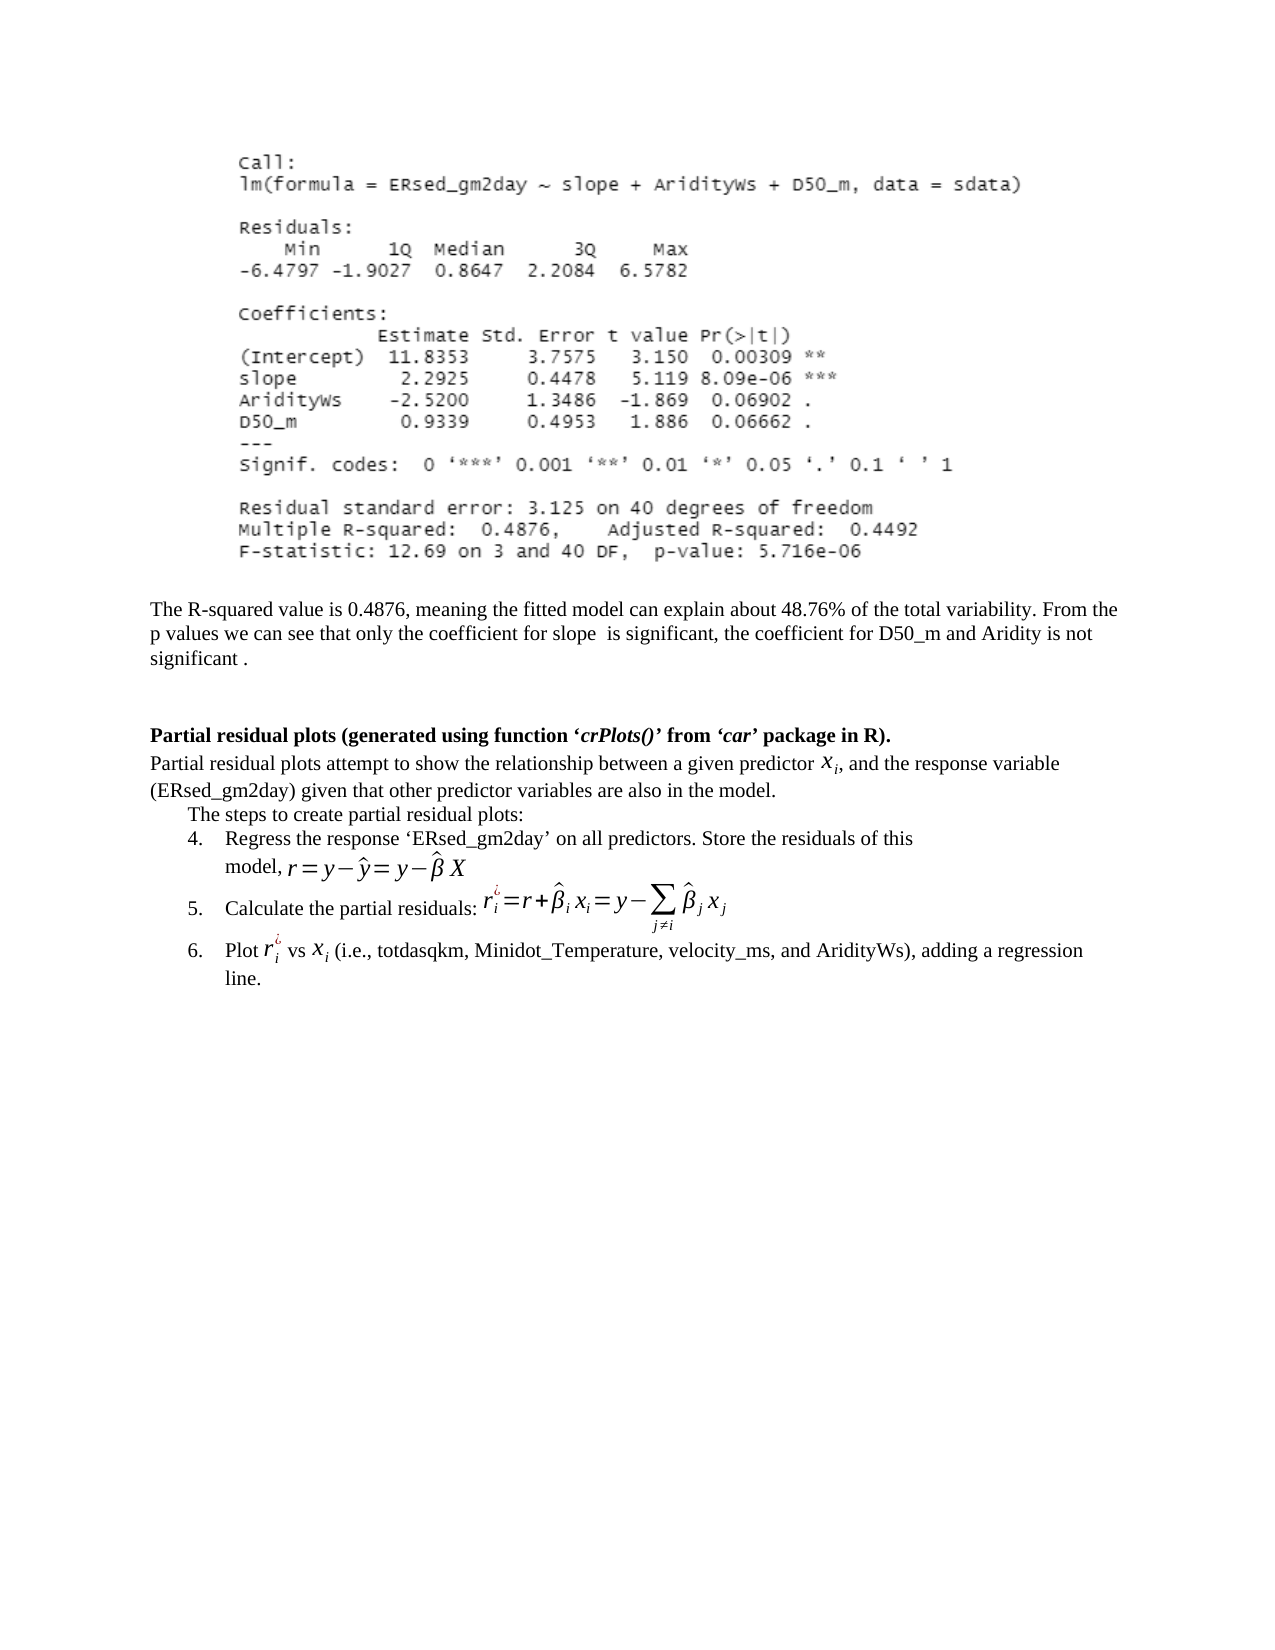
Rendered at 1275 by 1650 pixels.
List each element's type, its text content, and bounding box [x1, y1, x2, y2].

list Plot vs (i.e., totdasqkm, Minidot_Temperature, velocity_ms, and AridityWs), adding a regression line. [187, 933, 1125, 990]
text Partial residual plots attempt to show the relationship between a given predictor , and the response variable (ERsed_gm2day) given that other predictor variables are also in the model. [150, 747, 1125, 802]
text Partial residual plots (generated using function ‘crPlots()’ from ‘car’ package in R). [150, 723, 1125, 747]
list Calculate the partial residuals: [187, 882, 1125, 933]
text The R-squared value is 0.4876, meaning the fitted model can explain about 48.76% of the total variability. From the p values we can see that only the coefficient for slope is significant, the coefficient for D50_m and Aridity is not significant . [150, 597, 1125, 669]
picture [238, 150, 1037, 569]
text The steps to create partial residual plots: [187, 802, 1125, 826]
list Regress the response ‘ERsed_gm2day’ on all predictors. Store the residuals of this model, [187, 826, 1125, 882]
